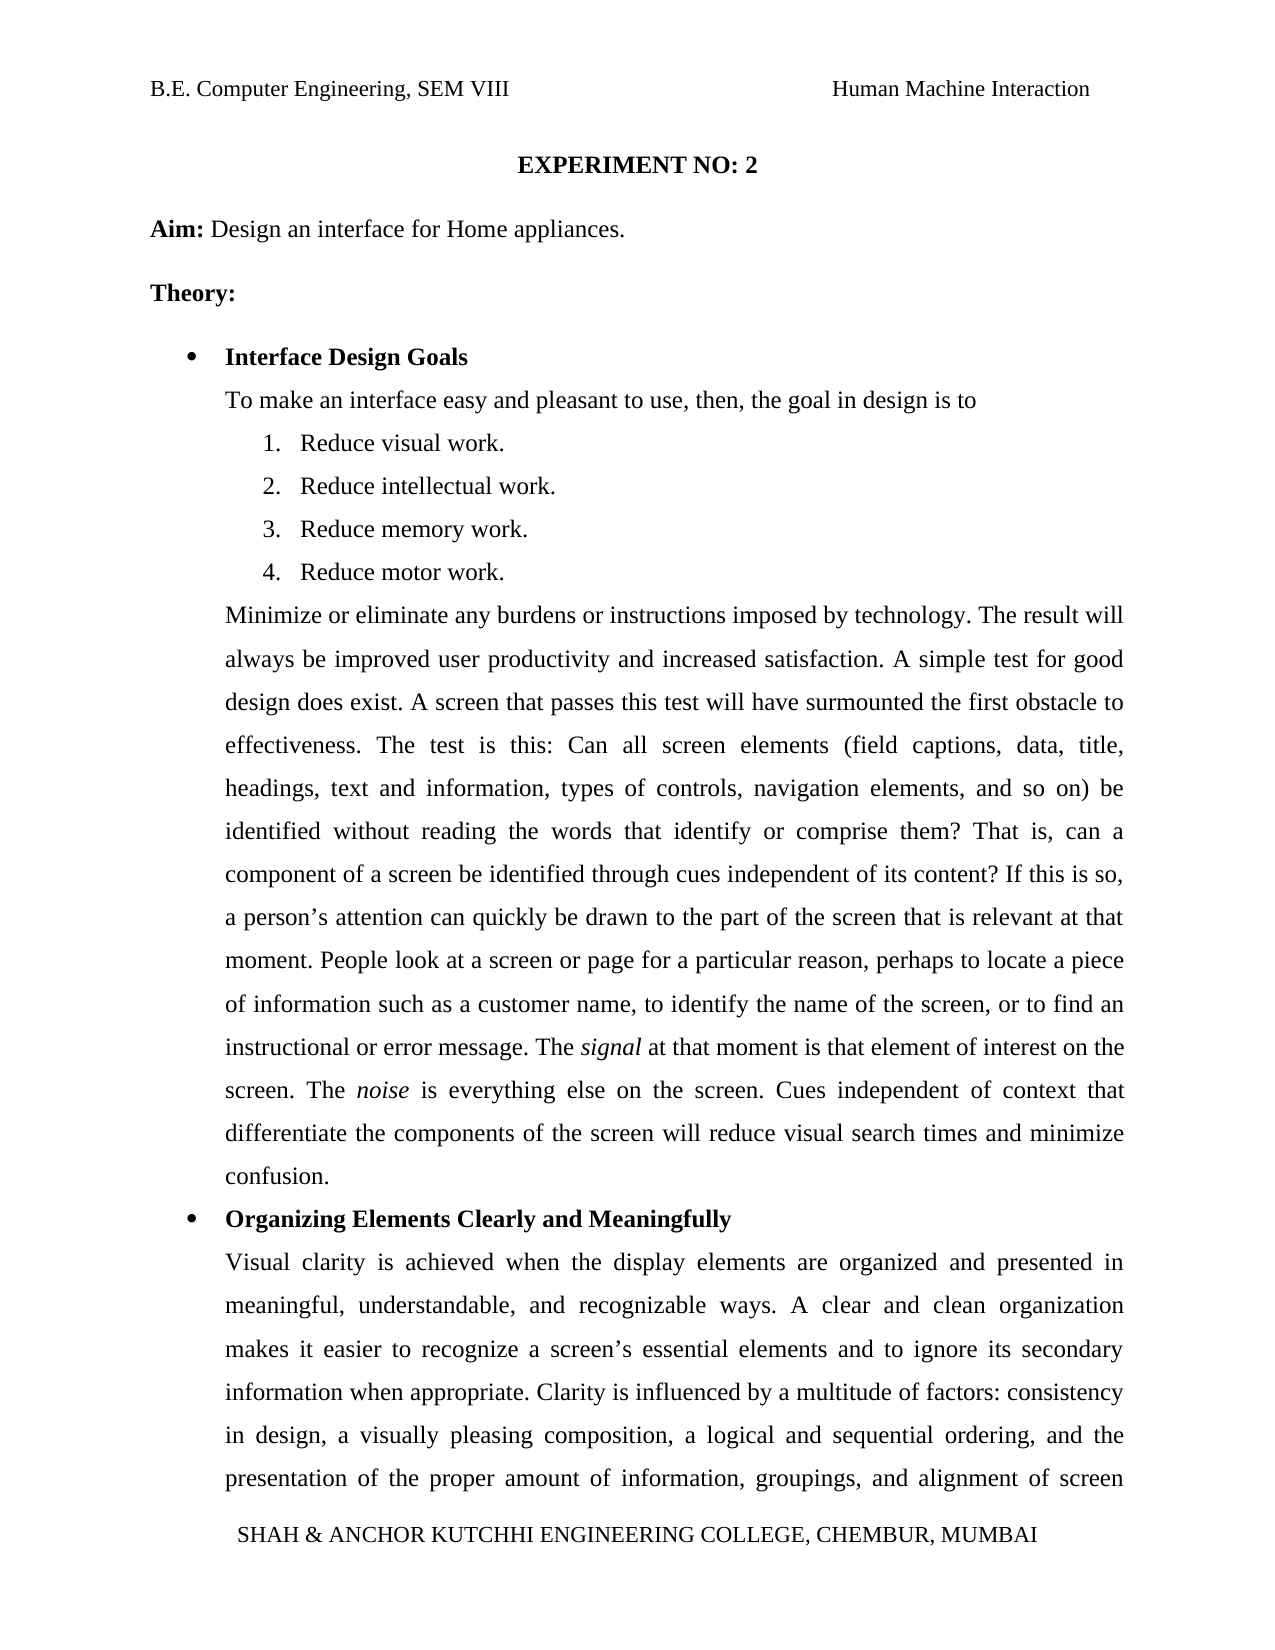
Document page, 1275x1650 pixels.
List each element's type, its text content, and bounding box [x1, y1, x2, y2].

text Aim: Design an interface for Home appliances. [150, 214, 1125, 243]
list Reduce intellectual work. [262, 471, 1125, 500]
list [225, 1247, 1125, 1492]
list Reduce motor work. [262, 557, 1125, 586]
text EXPERIMENT NO: 2 [150, 150, 1125, 179]
list Interface Design Goals [187, 342, 1125, 371]
list Reduce visual work. [262, 428, 1125, 457]
list To make an interface easy and pleasant to use, then, the goal in design is to [225, 385, 1125, 414]
list Minimize or eliminate any burdens or instructions imposed by technology. The result will always be improved user productivity and increased satisfaction. A simple test for good design does exist. A screen that passes this test will have surmounted the first obstacle to effectiveness. The test is this: Can all screen elements (field captions, data, title, headings, text and information, types of controls, navigation elements, and so on) be identified without reading the words that identify or comprise them? That is, can a component of a screen be identified through cues independent of its content? If this is so, a person’s attention can quickly be drawn to the part of the screen that is relevant at that moment. People look at a screen or page for a particular reason, perhaps to locate a piece of information such as a customer name, to identify the name of the screen, or to find an instructional or error message. The signal at that moment is that element of interest on the screen. The noise is everything else on the screen. Cues independent of context that differentiate the components of the screen will reduce visual search times and minimize confusion. [225, 601, 1125, 1190]
list Reduce memory work. [262, 514, 1125, 543]
text Theory: [150, 278, 1125, 307]
list Organizing Elements Clearly and Meaningfully [187, 1204, 1125, 1233]
